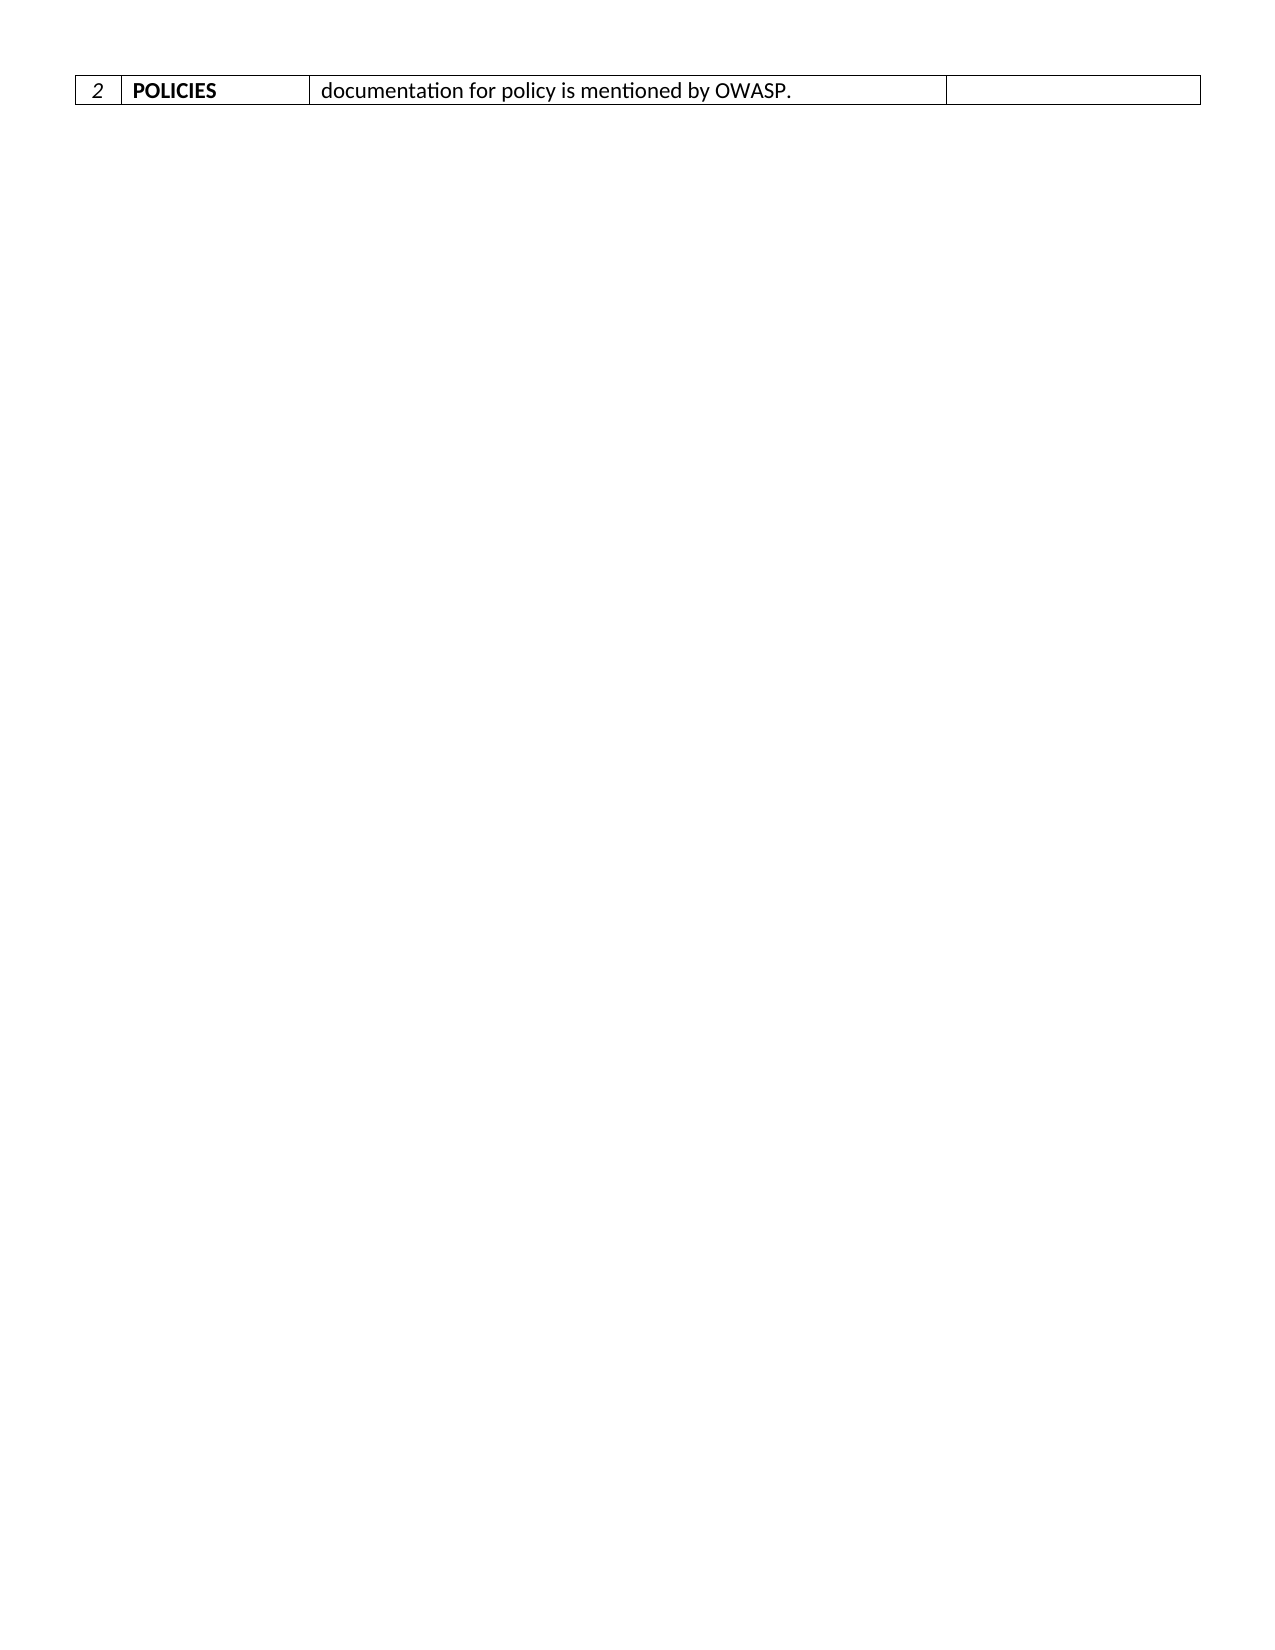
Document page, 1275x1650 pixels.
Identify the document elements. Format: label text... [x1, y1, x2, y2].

table_cell 12 [76, 76, 121, 104]
table_cell The cheat sheets for tasks are available but no such documentation for policy is mentioned by OWASP. [310, 76, 946, 104]
table_cell [947, 76, 1200, 104]
table_cell DOCUMENT POLICIES [122, 76, 309, 104]
